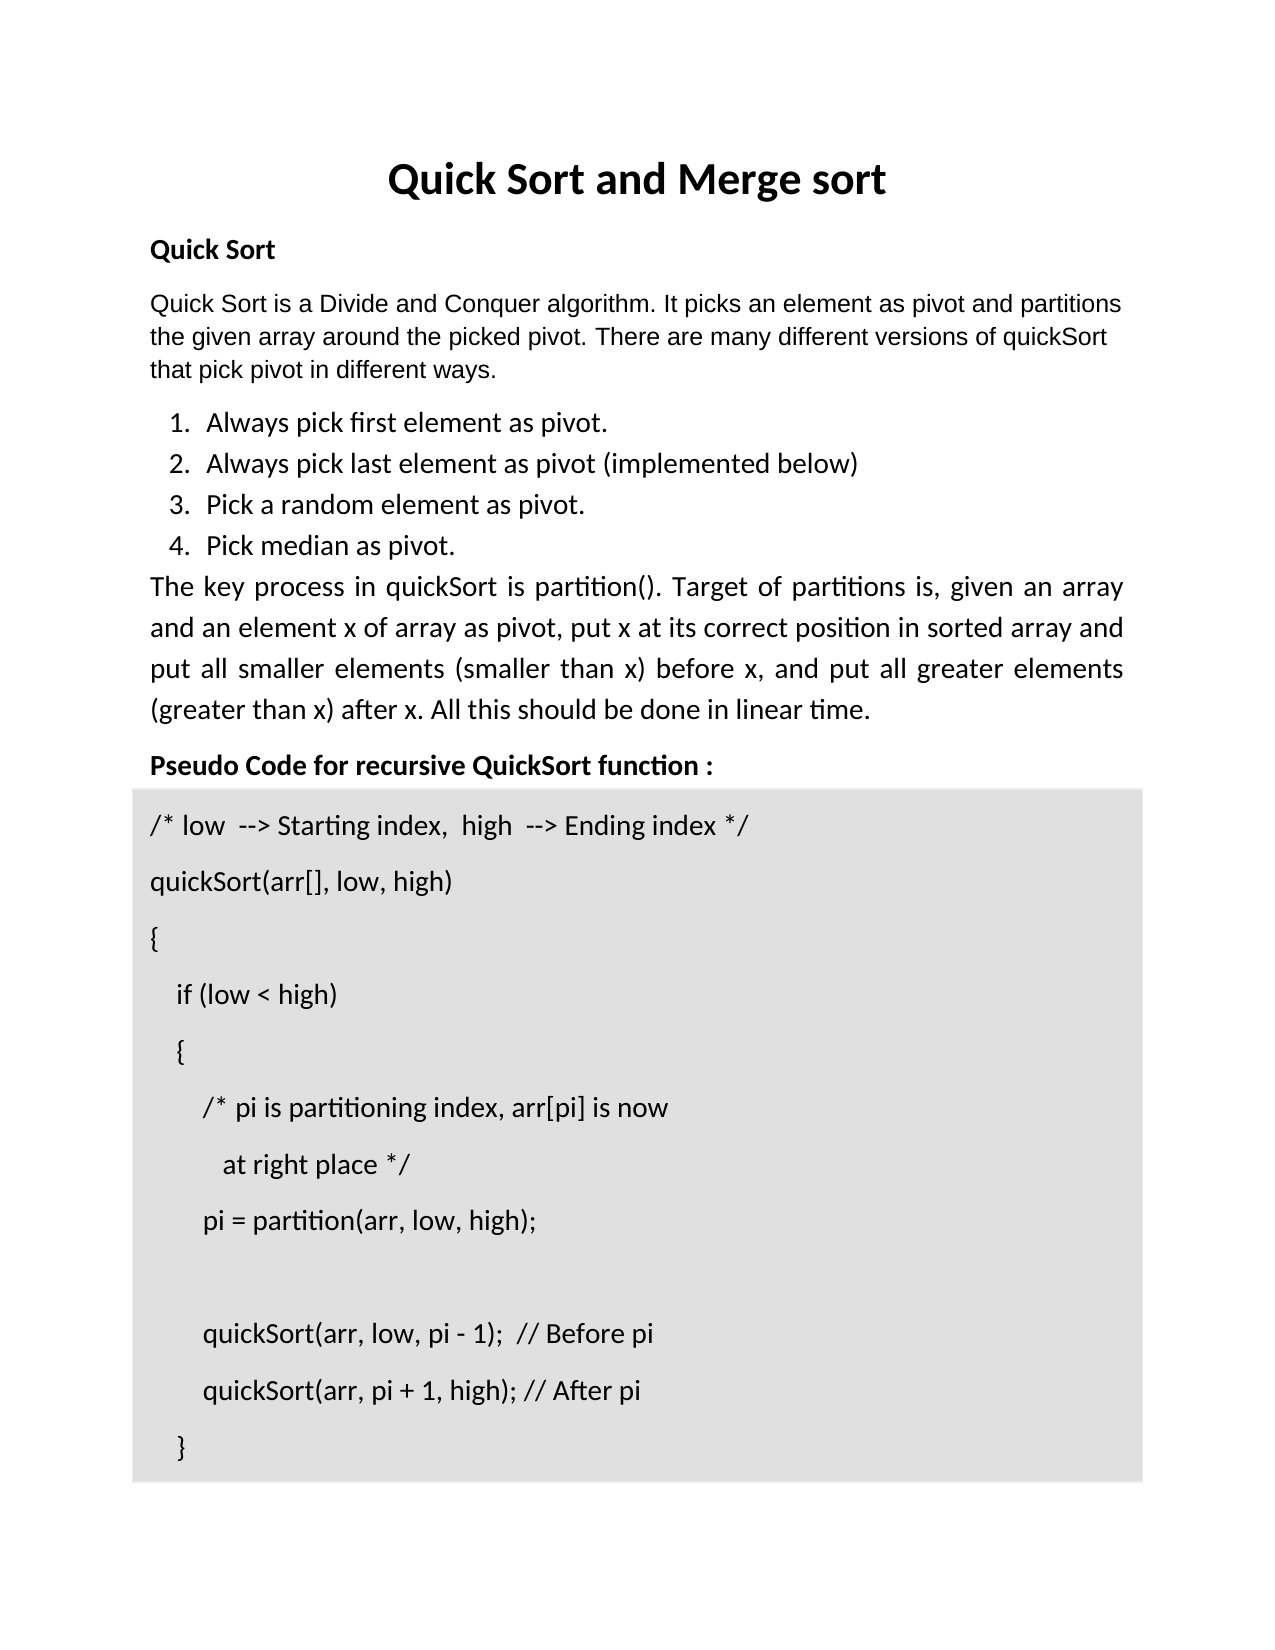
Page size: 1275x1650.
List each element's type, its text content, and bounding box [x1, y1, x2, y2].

text at right place */ [133, 1128, 1142, 1182]
text The key process in quickSort is partition(). Target of partitions is, given an array and an element x of array as pivot, put x at its correct position in sorted array and put all smaller elements (smaller than x) before x, and put all greater elements (greater than x) after x. All this should be done in linear time. [150, 568, 1125, 726]
list Always pick last element as pivot (implemented below) [169, 445, 1125, 481]
list Pick median as pivot. [169, 527, 1125, 563]
list Pick a random element as pivot. [169, 486, 1125, 522]
list Always pick first element as pivot. [169, 404, 1125, 440]
text Quick Sort is a Divide and Conquer algorithm. It picks an element as pivot and partitions the given array around the picked pivot. There are many different versions of quickSort that pick pivot in different ways. [150, 288, 1125, 383]
text Quick Sort and Merge sort [150, 150, 1125, 206]
text Quick Sort [150, 231, 1125, 267]
text pi = partition(arr, low, high); [133, 1184, 1142, 1238]
text /* pi is partitioning index, arr[pi] is now [133, 1071, 1142, 1125]
text quickSort(arr, low, pi - 1); // Before pi [133, 1297, 1142, 1351]
text } [133, 1411, 1142, 1481]
text quickSort(arr[], low, high) [133, 845, 1142, 899]
text /* low --> Starting index, high --> Ending index */ [133, 790, 1142, 842]
text Pseudo Code for recursive QuickSort function : [150, 747, 1125, 783]
text quickSort(arr, pi + 1, high); // After pi [133, 1354, 1142, 1408]
text if (low < high) [133, 958, 1142, 1012]
text { [133, 901, 1142, 955]
text { [133, 1014, 1142, 1068]
